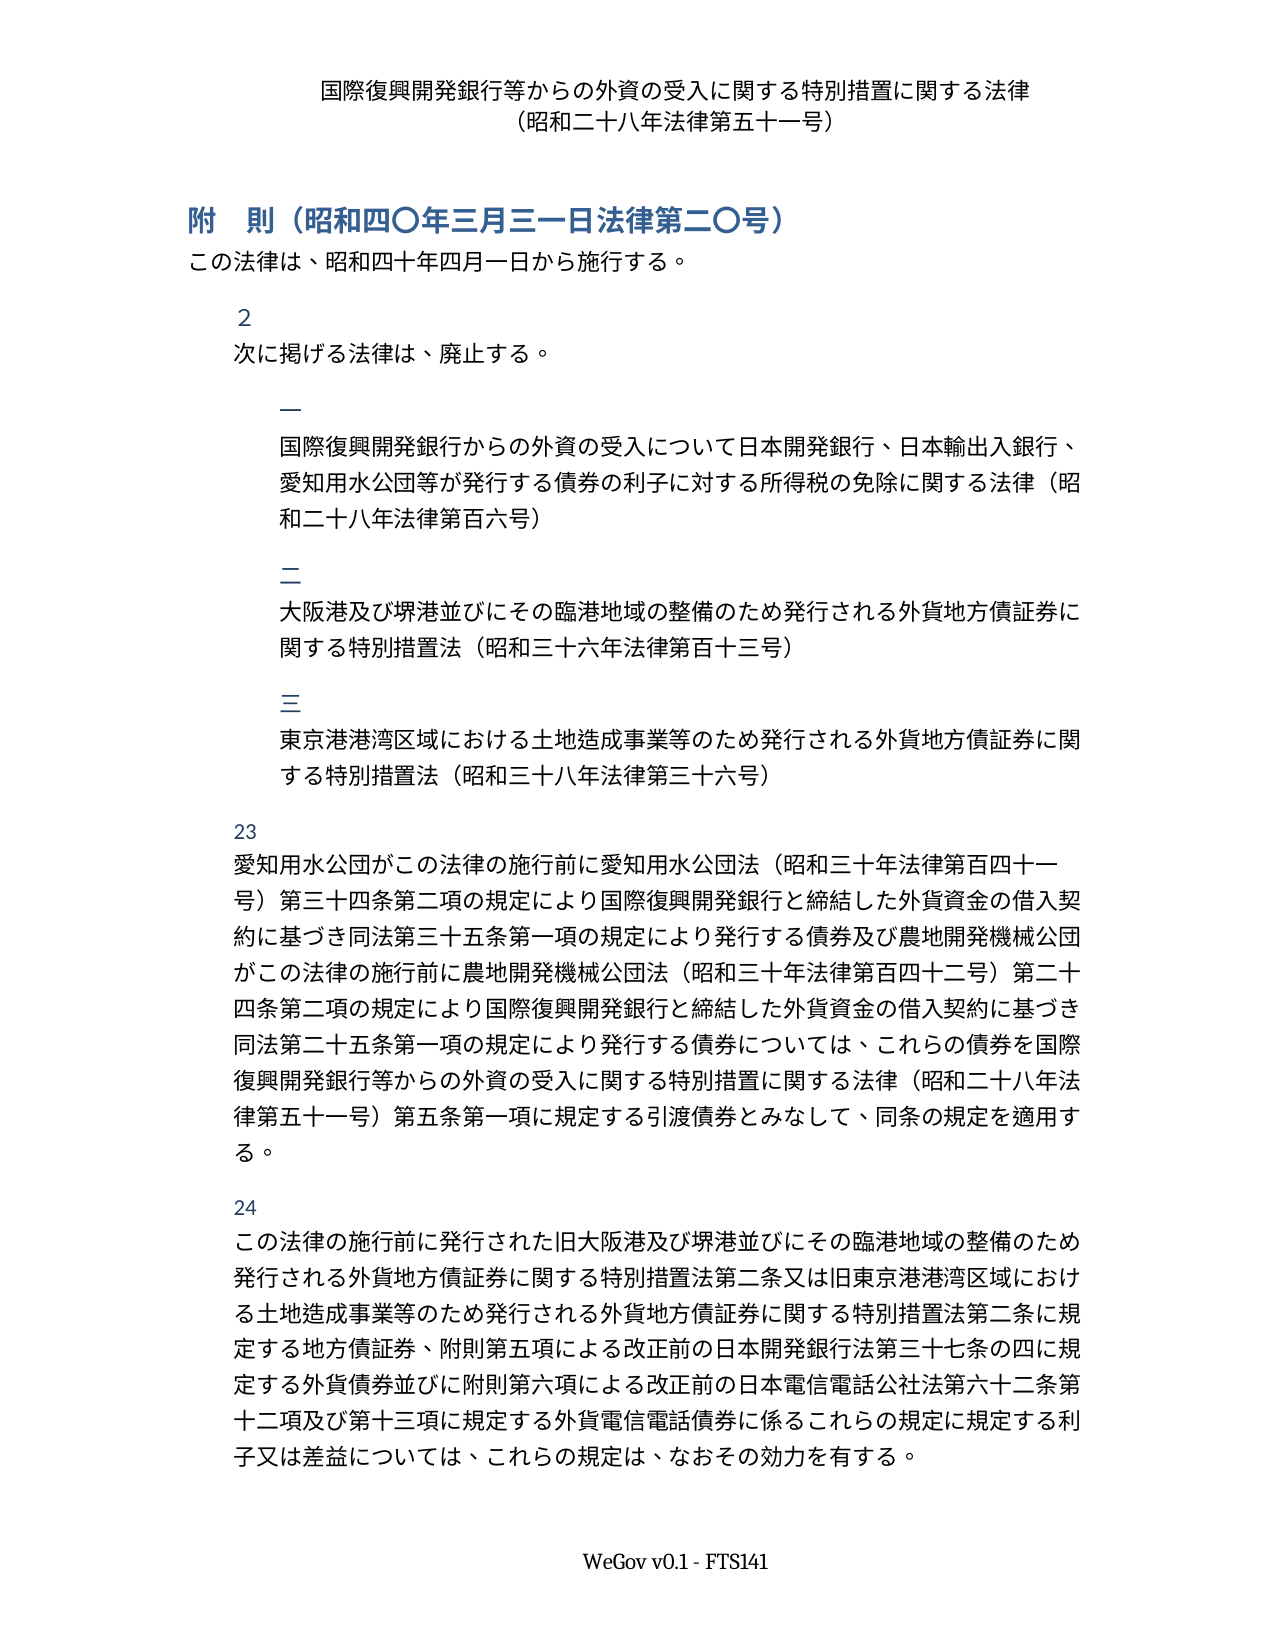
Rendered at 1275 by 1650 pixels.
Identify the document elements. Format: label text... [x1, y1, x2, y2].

text 愛知用水公団がこの法律の施行前に愛知用水公団法（昭和三十年法律第百四十一号）第三十四条第二項の規定により国際復興開発銀行と締結した外貨資金の借入契約に基づき同法第三十五条第一項の規定により発行する債券及び農地開発機械公団がこの法律の施行前に農地開発機械公団法（昭和三十年法律第百四十二号）第二十四条第二項の規定により国際復興開発銀行と締結した外貨資金の借入契約に基づき同法第二十五条第一項の規定により発行する債券については、これらの債券を国際復興開発銀行等からの外資の受入に関する特別措置に関する法律（昭和二十八年法律第五十一号）第五条第一項に規定する引渡債券とみなして、同条の規定を適用する。 [233, 849, 1087, 1168]
text 次に掲げる法律は、廃止する。 [233, 338, 1087, 369]
text 大阪港及び堺港並びにその臨港地域の整備のため発行される外貨地方債証券に関する特別措置法（昭和三十六年法律第百十三号） [279, 596, 1087, 663]
subtitle 23 [233, 817, 1087, 845]
text この法律の施行前に発行された旧大阪港及び堺港並びにその臨港地域の整備のため発行される外貨地方債証券に関する特別措置法第二条又は旧東京港港湾区域における土地造成事業等のため発行される外貨地方債証券に関する特別措置法第二条に規定する地方債証券、附則第五項による改正前の日本開発銀行法第三十七条の四に規定する外貨債券並びに附則第六項による改正前の日本電信電話公社法第六十二条第十二項及び第十三項に規定する外貨電信電話債券に係るこれらの規定に規定する利子又は差益については、これらの規定は、なおその効力を有する。 [233, 1226, 1087, 1472]
subtitle 三 [279, 688, 1087, 719]
subtitle 附 則（昭和四〇年三月三一日法律第二〇号） [187, 200, 1087, 240]
subtitle 24 [233, 1193, 1087, 1221]
subtitle 一 [279, 395, 1087, 426]
text 国際復興開発銀行からの外資の受入について日本開発銀行、日本輸出入銀行、愛知用水公団等が発行する債券の利子に対する所得税の免除に関する法律（昭和二十八年法律第百六号） [279, 431, 1087, 534]
subtitle ２ [233, 302, 1087, 334]
subtitle 二 [279, 560, 1087, 591]
text この法律は、昭和四十年四月一日から施行する。 [187, 246, 1087, 277]
text 東京港港湾区域における土地造成事業等のため発行される外貨地方債証券に関する特別措置法（昭和三十八年法律第三十六号） [279, 724, 1087, 791]
